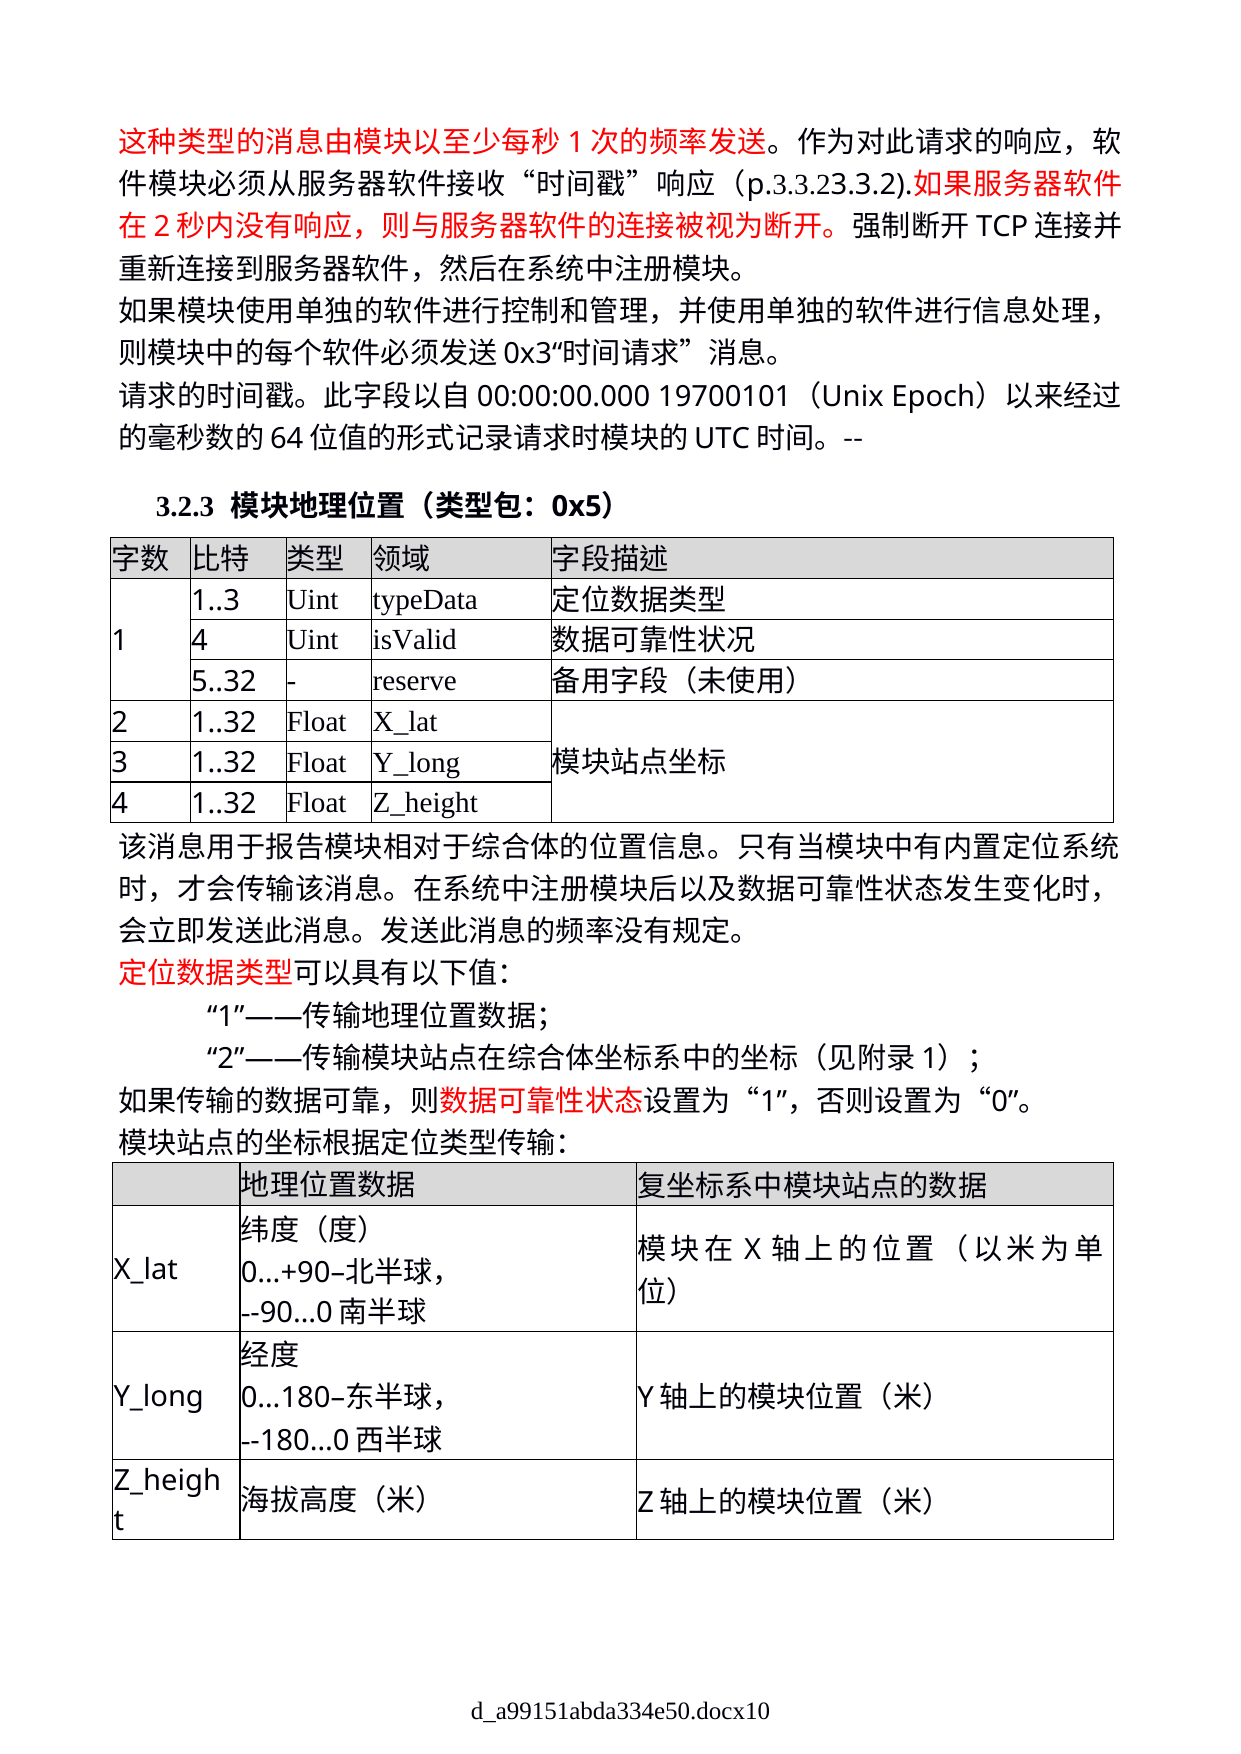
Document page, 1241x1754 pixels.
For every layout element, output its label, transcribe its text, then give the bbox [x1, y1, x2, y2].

table_cell 备用字段（未使用） [552, 660, 1113, 700]
table_cell 1 [111, 579, 190, 700]
table_cell Z_height [113, 1460, 239, 1539]
text 该消息用于报告模块相对于综合体的位置信息。只有当模块中有内置定位系统时，才会传输该消息。在系统中注册模块后以及数据可靠性状态发生变化时，会立即发送此消息。发送此消息的频率没有规定。 [118, 823, 1122, 950]
text 如果传输的数据可靠，则数据可靠性状态设置为“1”，否则设置为“0”。 [118, 1077, 1122, 1119]
table_header [113, 1163, 239, 1205]
table_cell 1..32 [191, 783, 286, 822]
table_header 复坐标系中模块站点的数据 [637, 1163, 1113, 1205]
text 如果模块使用单独的软件进行控制和管理，并使用单独的软件进行信息处理，则模块中的每个软件必须发送0x3“时间请求”消息。 [118, 288, 1122, 372]
table_cell 3 [111, 742, 190, 781]
text 这种类型的消息由模块以至少每秒1次的频率发送。作为对此请求的响应，软件模块必须从服务器软件接收“时间戳”响应（p.3.3.2).如果服务器软件在2秒内没有响应，则与服务器软件的连接被视为断开。强制断开TCP连接并重新连接到服务器软件，然后在系统中注册模块。 [118, 118, 1122, 288]
table_cell Uint [287, 620, 371, 659]
table_header 字数 [111, 538, 190, 578]
table_cell 4 [111, 783, 190, 822]
table_cell 1..3 [191, 579, 286, 618]
table_cell X_lat [113, 1206, 239, 1331]
table_cell 数据可靠性状况 [552, 620, 1113, 659]
text “1”——传输地理位置数据； [207, 992, 1122, 1035]
table_cell Y_long [372, 742, 551, 781]
table_cell X_lat [372, 701, 551, 741]
table_header 领域 [372, 538, 551, 578]
text 模块站点的坐标根据定位类型传输： [118, 1119, 1122, 1162]
table_cell 4 [191, 620, 286, 659]
text “2”——传输模块站点在综合体坐标系中的坐标（见附录1）； [207, 1035, 1122, 1077]
subtitle 模块地理位置（类型包：0x5） [156, 482, 1122, 524]
table_cell 1..32 [191, 742, 286, 781]
table_cell typeData [372, 579, 551, 618]
table_cell 5..32 [191, 660, 286, 700]
table_cell Float [287, 701, 371, 741]
table_cell 1..32 [191, 701, 286, 741]
table_cell - [287, 660, 371, 700]
table_cell 海拔高度（米） [241, 1460, 636, 1539]
table_cell Z轴上的模块位置（米） [637, 1460, 1113, 1539]
table_cell Float [287, 783, 371, 822]
table_cell Y_long [113, 1332, 239, 1459]
text 定位数据类型可以具有以下值： [118, 950, 1122, 992]
table_header 类型 [287, 538, 371, 578]
table_cell Float [287, 742, 371, 781]
table_cell 模块在X轴上的位置（以米为单位） [637, 1206, 1113, 1331]
table_cell reserve [372, 660, 551, 700]
table_cell 纬度（度） 0…+90–北半球， --90…0南半球 [241, 1206, 636, 1331]
table_cell Z_height [372, 783, 551, 822]
table_cell 2 [111, 701, 190, 741]
table_cell 经度 0…180–东半球， --180…0西半球 [241, 1332, 636, 1459]
table_header 地理位置数据 [241, 1163, 636, 1205]
table_cell Y轴上的模块位置（米） [637, 1332, 1113, 1459]
table_cell isValid [372, 620, 551, 659]
table_cell Uint [287, 579, 371, 618]
table_header 字段描述 [552, 538, 1113, 578]
text 请求的时间戳。此字段以自00:00:00.000 19700101（Unix Epoch）以来经过的毫秒数的64位值的形式记录请求时模块的UTC时间。-- [118, 372, 1122, 457]
table_cell 模块站点坐标 [552, 701, 1113, 822]
table_cell 定位数据类型 [552, 579, 1113, 618]
table_header 比特 [191, 538, 286, 578]
